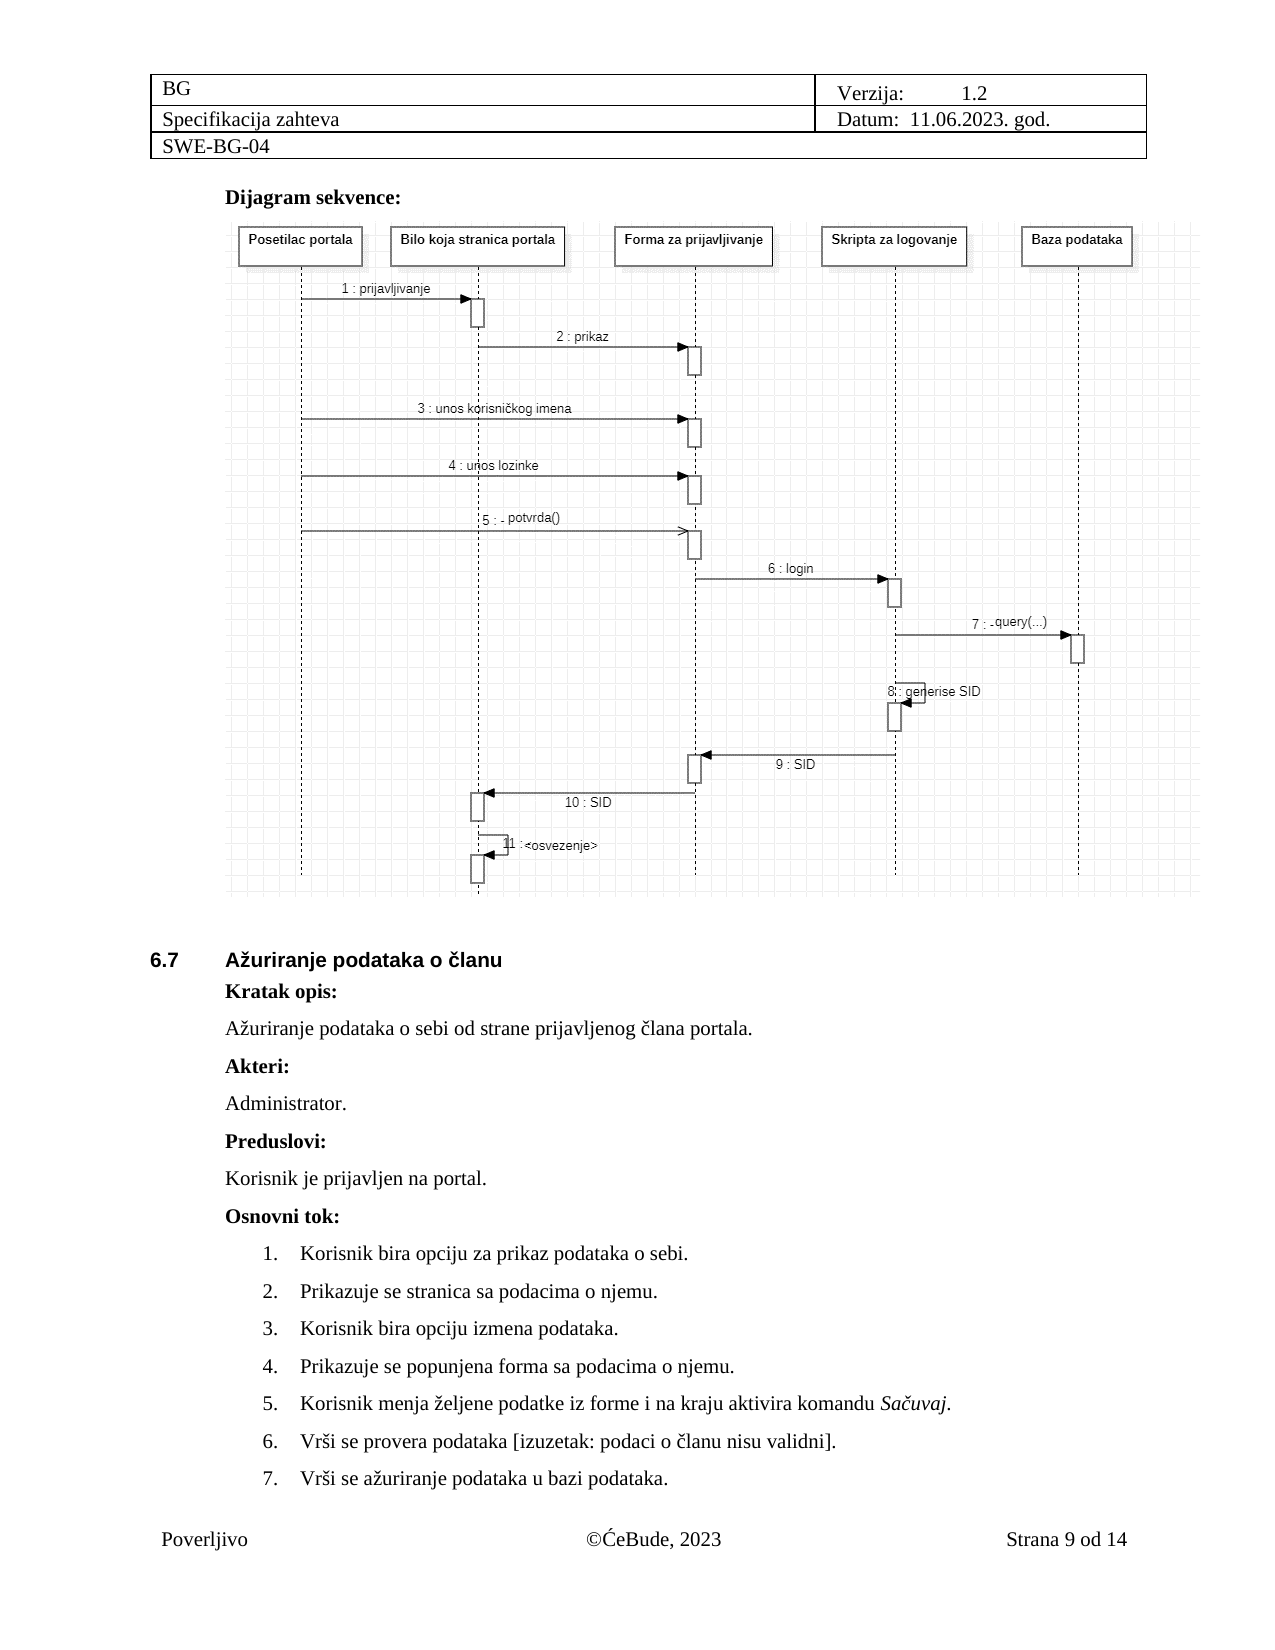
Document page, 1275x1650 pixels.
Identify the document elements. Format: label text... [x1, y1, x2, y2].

text Preduslovi: [225, 1128, 1125, 1153]
list Vrši se provera podataka [izuzetak: podaci o članu nisu validni]. [262, 1428, 1125, 1453]
text Dijagram sekvence: [225, 184, 1125, 209]
text Ažuriranje podataka o sebi od strane prijavljenog člana portala. [225, 1015, 1125, 1040]
text Kratak opis: [225, 978, 1125, 1003]
picture [225, 221, 1200, 897]
text Akteri: [225, 1053, 1125, 1078]
text Korisnik je prijavljen na portal. [225, 1165, 1125, 1190]
text Administrator. [225, 1090, 1125, 1115]
list Korisnik bira opciju izmena podataka. [262, 1315, 1125, 1340]
list Korisnik bira opciju za prikaz podataka o sebi. [262, 1240, 1125, 1265]
subtitle Ažuriranje podataka o članu [150, 947, 1125, 972]
list Vrši se ažuriranje podataka u bazi podataka. [262, 1465, 1125, 1490]
list Prikazuje se popunjena forma sa podacima o njemu. [262, 1353, 1125, 1378]
text Osnovni tok: [225, 1203, 1125, 1228]
list Prikazuje se stranica sa podacima o njemu. [262, 1278, 1125, 1303]
list Korisnik menja željene podatke iz forme i na kraju aktivira komandu Sačuvaj. [262, 1390, 1125, 1415]
